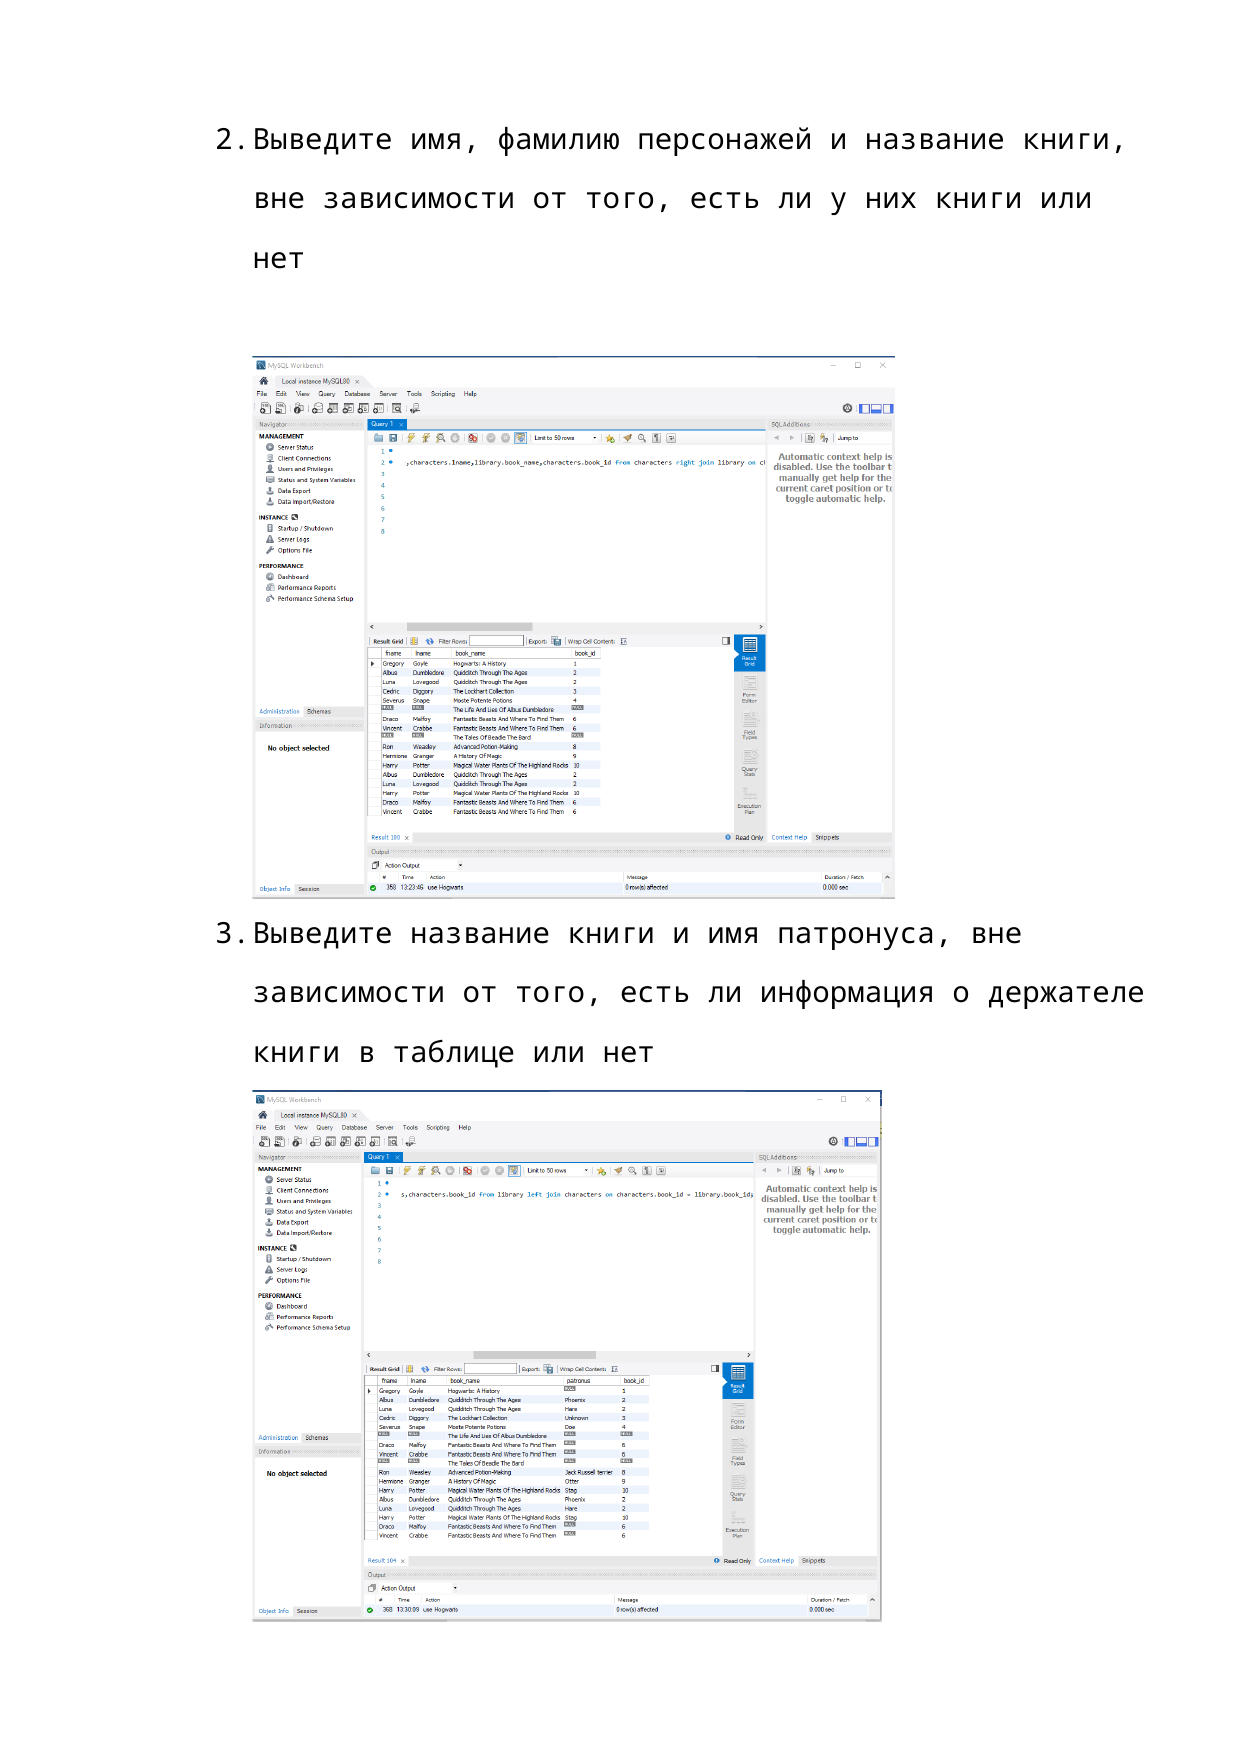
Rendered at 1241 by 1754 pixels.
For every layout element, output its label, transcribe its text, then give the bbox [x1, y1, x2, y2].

picture [252, 1090, 882, 1622]
picture [252, 356, 895, 899]
list Выведите название книги и имя патронуса, вне зависимости от того, есть ли информация о держателе книги в таблице или нет [215, 912, 1152, 1071]
list Выведите имя, фамилию персонажей и название книги, вне зависимости от того, есть ли у них книги или нет [215, 118, 1152, 277]
